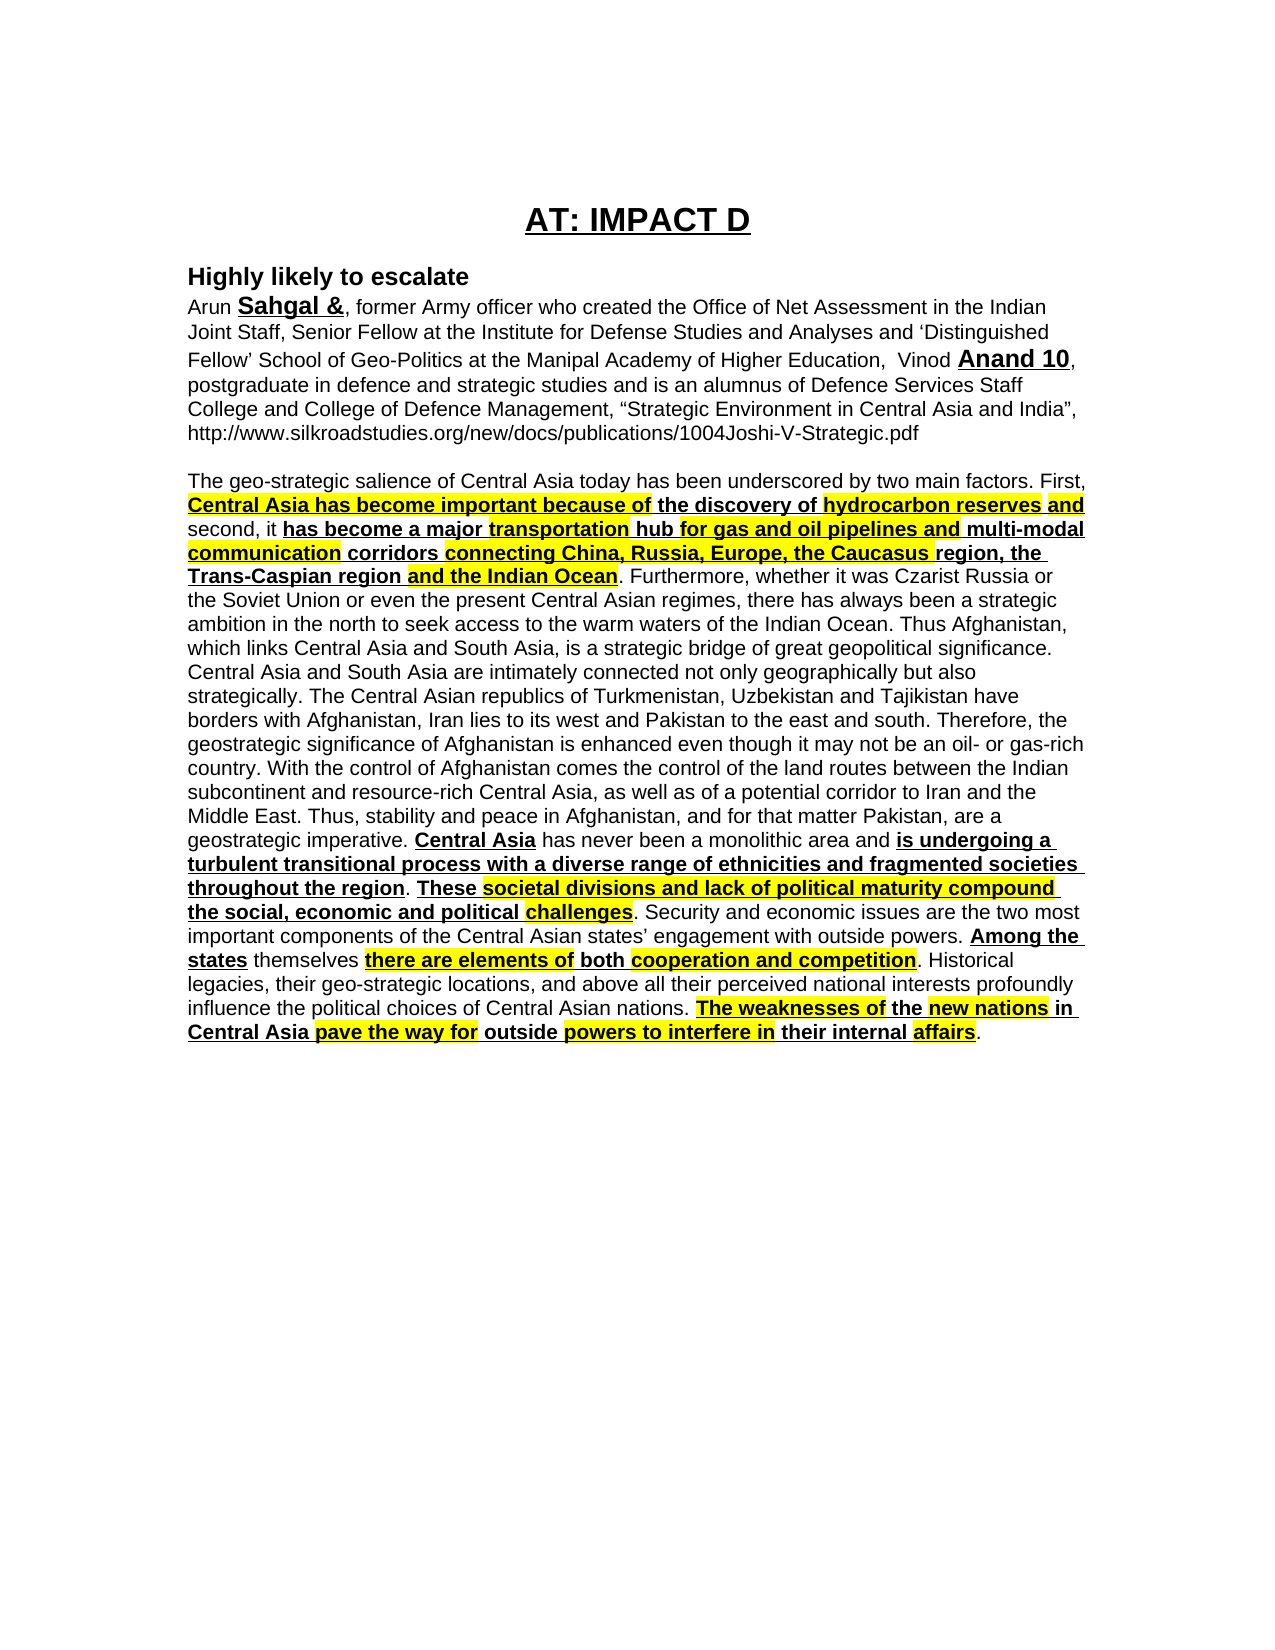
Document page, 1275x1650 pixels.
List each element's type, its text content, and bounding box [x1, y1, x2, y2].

text Arun Sahgal &, former Army officer who created the Office of Net Assessment in the Indian Joint Staff, Senior Fellow at the Institute for Defense Studies and Analyses and ‘Distinguished Fellow’ School of Geo-Politics at the Manipal Academy of Higher Education, Vinod Anand 10, postgraduate in defence and strategic studies and is an alumnus of Defence Services Staff College and College of Defence Management, “Strategic Environment in Central Asia and India”, http://www.silkroadstudies.org/new/docs/publications/1004Joshi-V-Strategic.pdf [187, 291, 1087, 444]
subtitle Highly likely to escalate [187, 262, 1087, 291]
subtitle at: impact d [187, 200, 1087, 238]
text The geo-strategic salience of Central Asia today has been underscored by two main factors. First, Central Asia has become important because of the discovery of hydrocarbon reserves and second, it has become a major transportation hub for gas and oil pipelines and multi-modal communication corridors connecting China, Russia, Europe, the Caucasus region, the Trans-Caspian region and the Indian Ocean. Furthermore, whether it was Czarist Russia or the Soviet Union or even the present Central Asian regimes, there has always been a strategic ambition in the north to seek access to the warm waters of the Indian Ocean. Thus Afghanistan, which links Central Asia and South Asia, is a strategic bridge of great geopolitical significance. Central Asia and South Asia are intimately connected not only geographically but also strategically. The Central Asian republics of Turkmenistan, Uzbekistan and Tajikistan have borders with Afghanistan, Iran lies to its west and Pakistan to the east and south. Therefore, the geostrategic significance of Afghanistan is enhanced even though it may not be an oil- or gas-rich country. With the control of Afghanistan comes the control of the land routes between the Indian subcontinent and resource-rich Central Asia, as well as of a potential corridor to Iran and the Middle East. Thus, stability and peace in Afghanistan, and for that matter Pakistan, are a geostrategic imperative. Central Asia has never been a monolithic area and is undergoing a turbulent transitional process with a diverse range of ethnicities and fragmented societies throughout the region. These societal divisions and lack of political maturity compound the social, economic and political challenges. Security and economic issues are the two most important components of the Central Asian states’ engagement with outside powers. Among the states themselves there are elements of both cooperation and competition. Historical legacies, their geo-strategic locations, and above all their perceived national interests profoundly influence the political choices of Central Asian nations. The weaknesses of the new nations in Central Asia pave the way for outside powers to interfere in their internal affairs. [187, 468, 1087, 1043]
